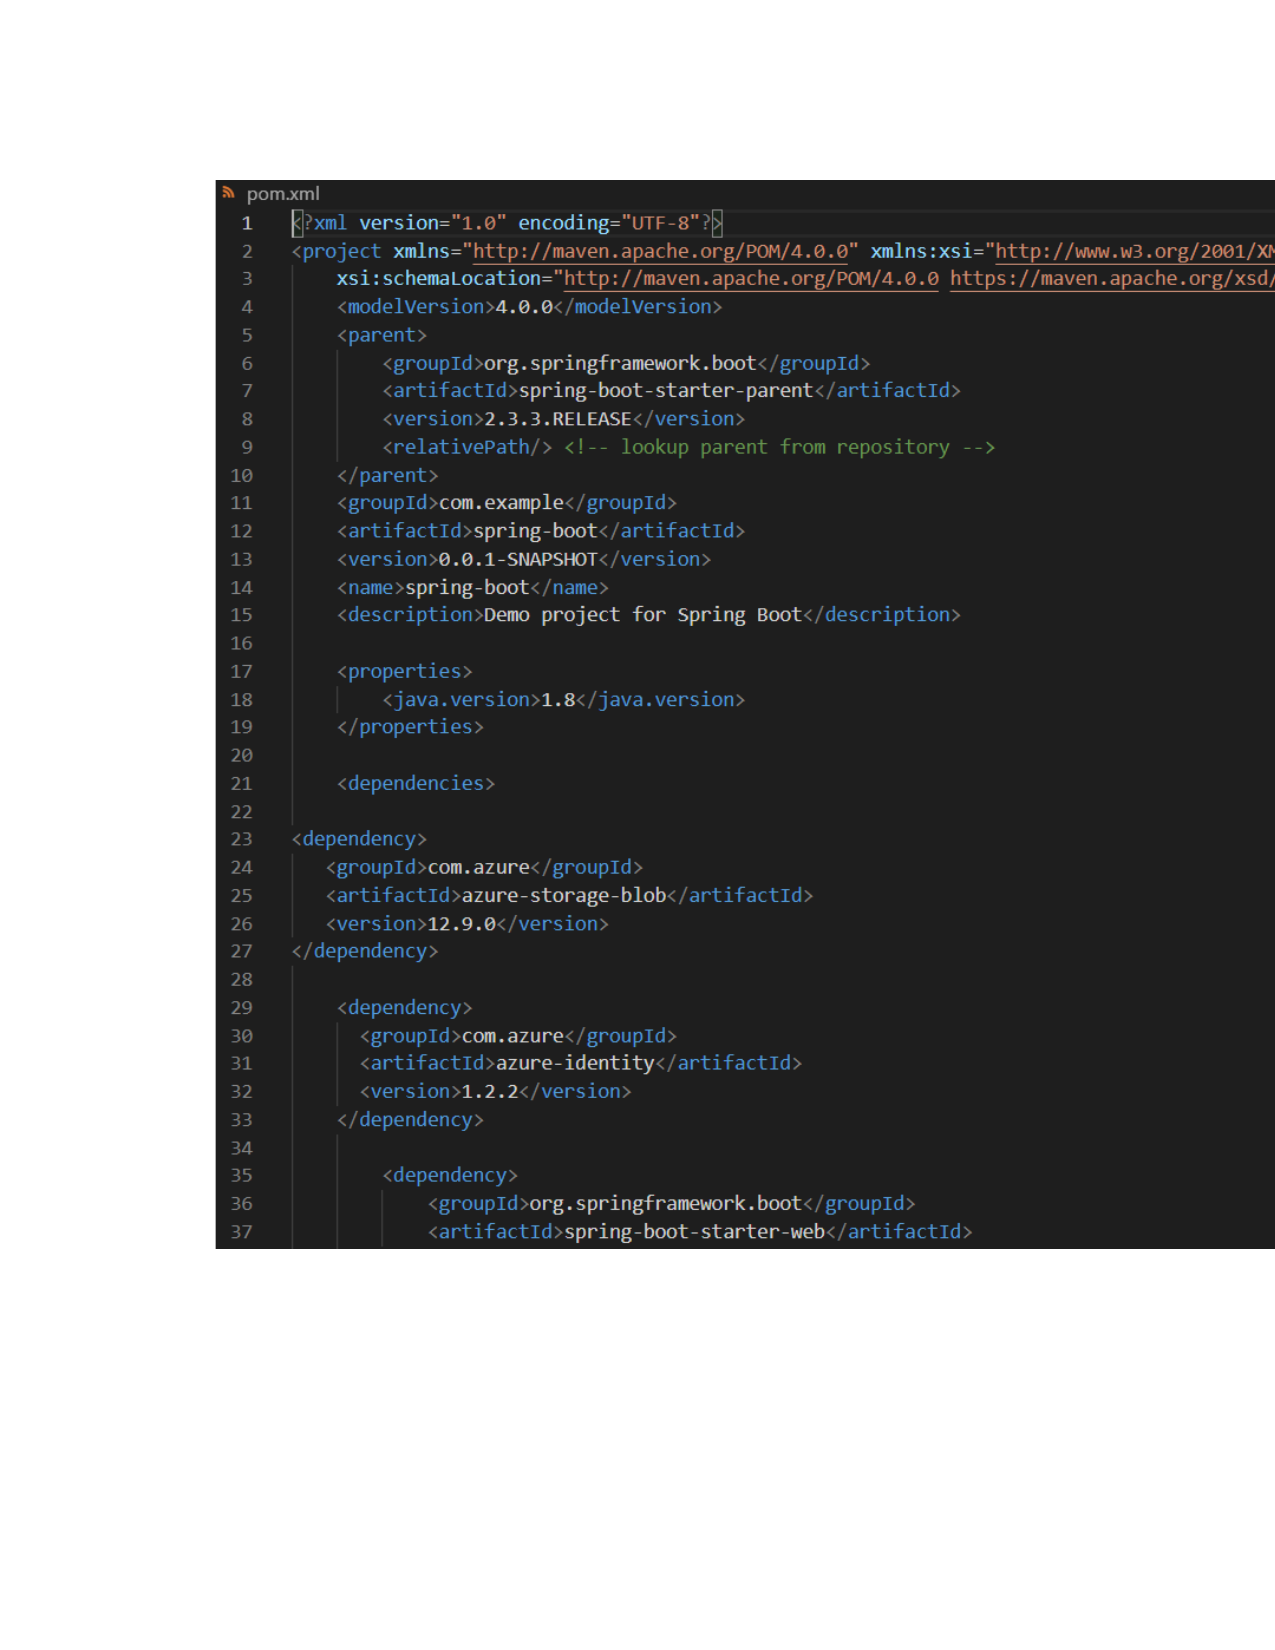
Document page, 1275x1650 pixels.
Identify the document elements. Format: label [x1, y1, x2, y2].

picture [215, 180, 1275, 1249]
